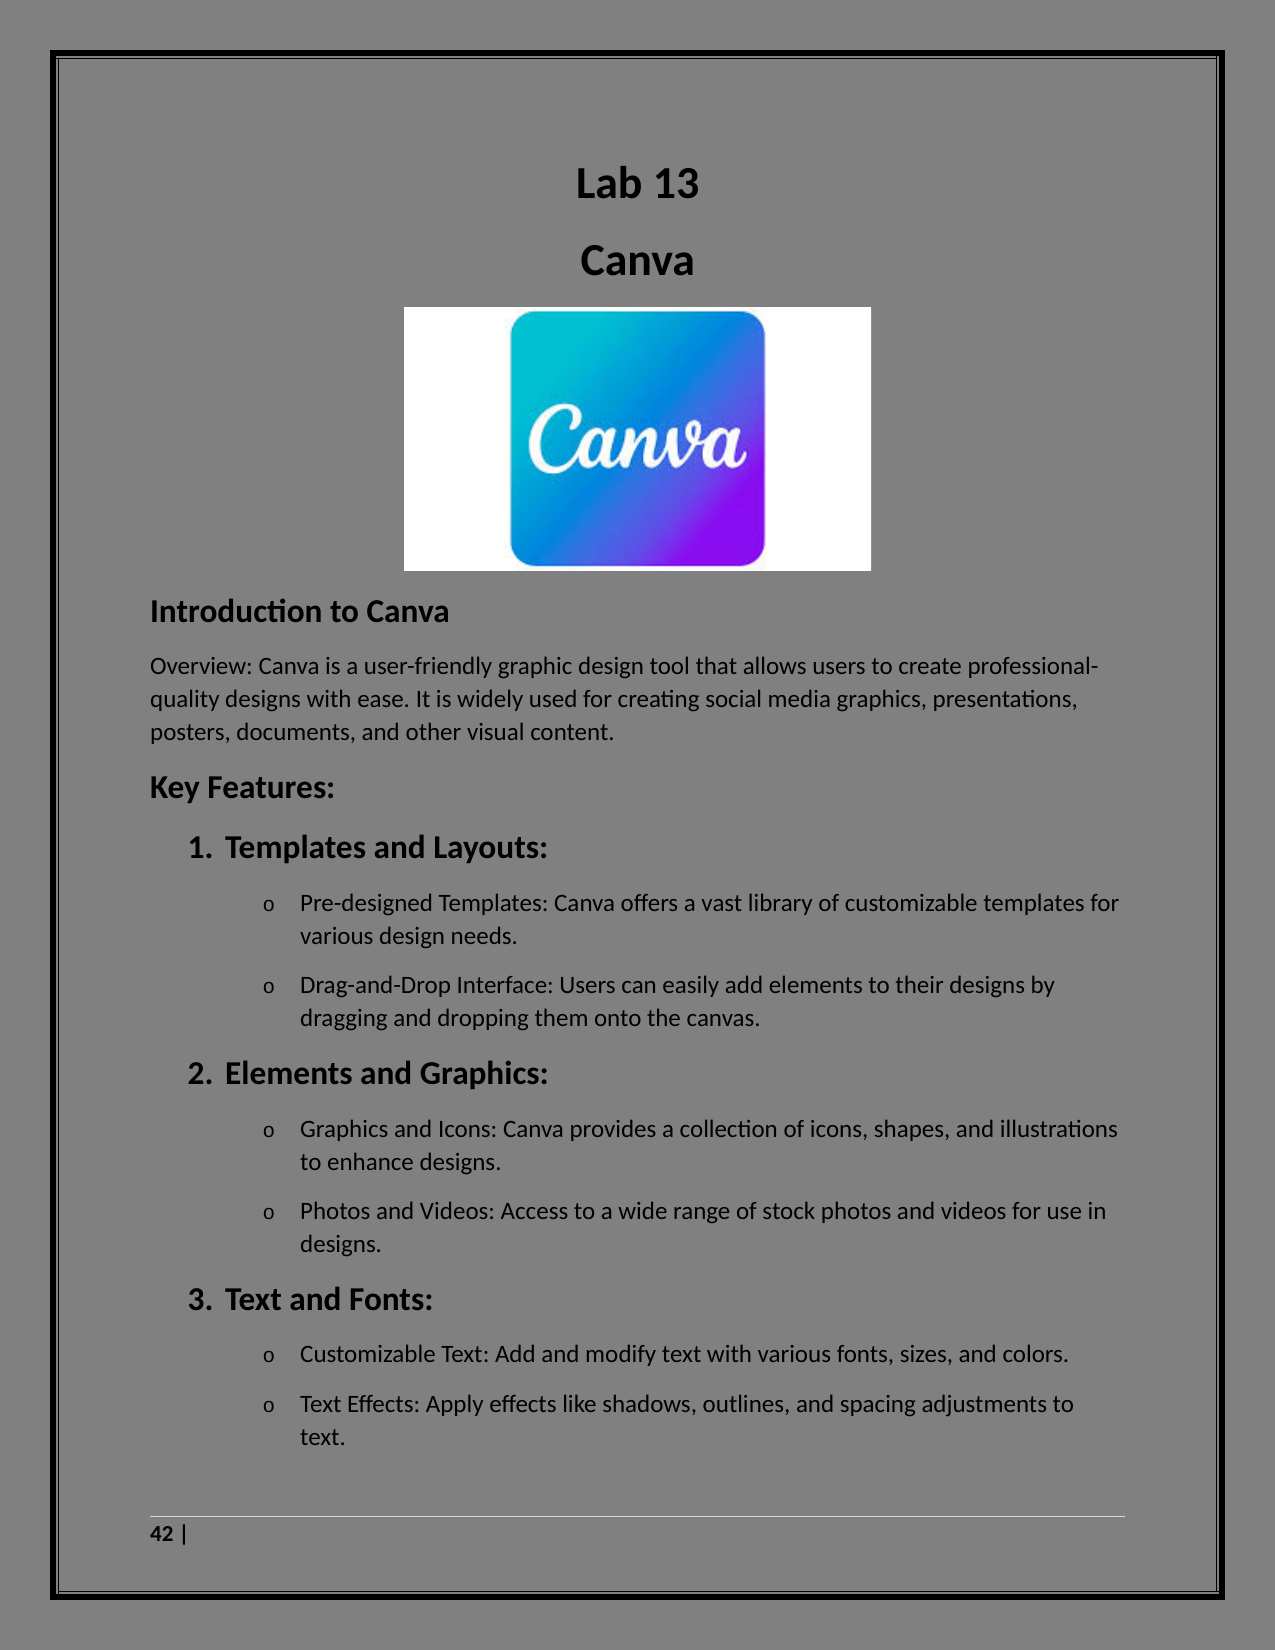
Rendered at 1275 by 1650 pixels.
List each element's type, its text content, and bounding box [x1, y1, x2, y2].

text Lab 13 [150, 154, 1125, 210]
list Drag-and-Drop Interface: Users can easily add elements to their designs by dragging and dropping them onto the canvas. [262, 970, 1125, 1033]
text Introduction to Canva [150, 590, 1125, 631]
text Overview: Canva is a user-friendly graphic design tool that allows users to create professional-quality designs with ease. It is widely used for creating social media graphics, presentations, posters, documents, and other visual content. [150, 651, 1125, 747]
list Pre-designed Templates: Canva offers a vast library of customizable templates for various design needs. [262, 887, 1125, 951]
text Key Features: [150, 766, 1125, 807]
list Graphics and Icons: Canva provides a collection of icons, shapes, and illustrations to enhance designs. [262, 1113, 1125, 1176]
list Elements and Graphics: [187, 1052, 1125, 1093]
list Text and Fonts: [187, 1278, 1125, 1318]
list Templates and Layouts: [187, 827, 1125, 867]
list Photos and Videos: Access to a wide range of stock photos and videos for use in designs. [262, 1195, 1125, 1259]
picture [404, 307, 872, 571]
text Canva [150, 231, 1125, 287]
list Text Effects: Apply effects like shadows, outlines, and spacing adjustments to text. [262, 1388, 1125, 1451]
list Customizable Text: Add and modify text with various fonts, sizes, and colors. [262, 1338, 1125, 1369]
